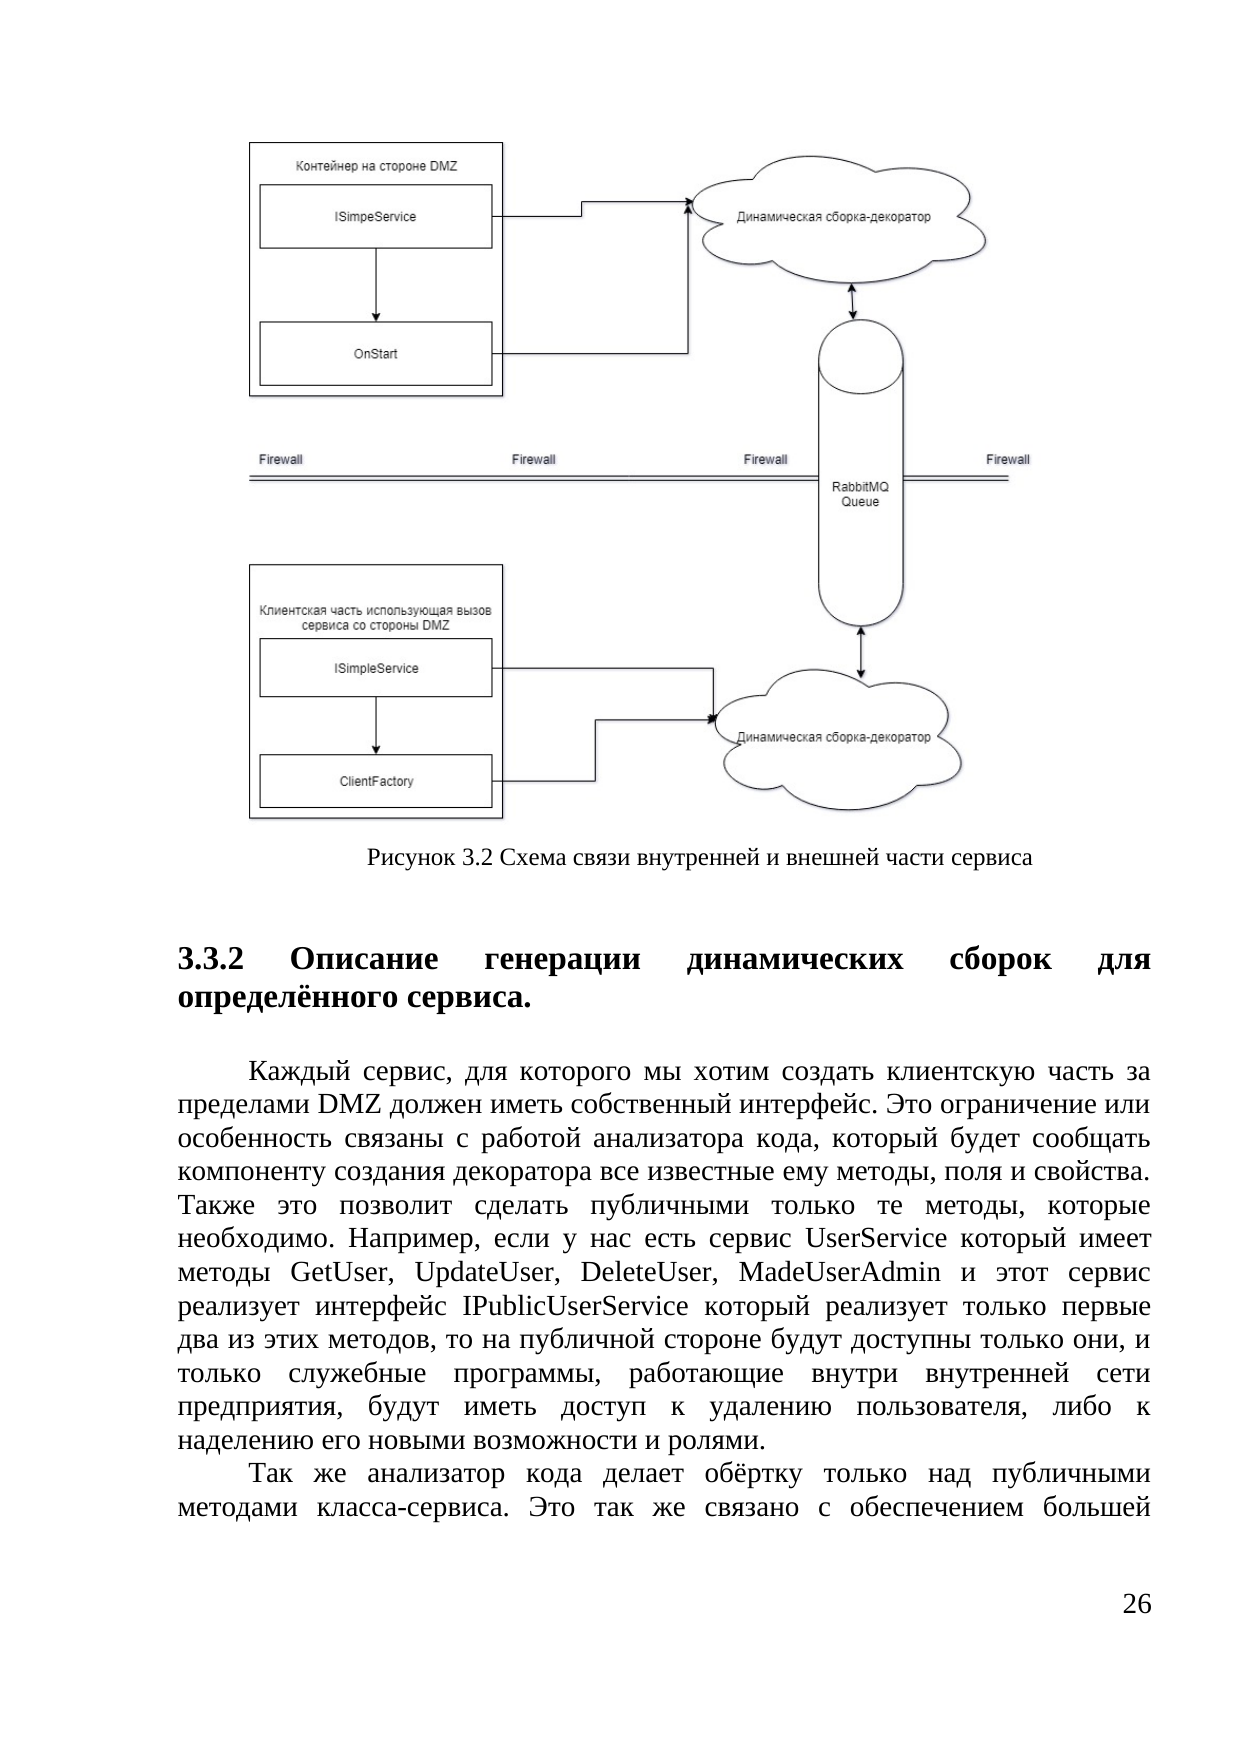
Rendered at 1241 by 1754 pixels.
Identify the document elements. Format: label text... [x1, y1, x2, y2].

title 3.3.2 Описание генерации динамических сборок для определённого сервиса. [177, 938, 1152, 1014]
text Каждый сервис, для которого мы хотим создать клиентскую часть за пределами DMZ должен иметь собственный интерфейс. Это ограничение или особенность связаны с работой анализатора кода, который будет сообщать компоненту создания декоратора все известные ему методы, поля и свойства. Также это позволит сделать публичными только те методы, которые необходимо. Например, если у нас есть сервис UserService который имеет методы GetUser, UpdateUser, DeleteUser, MadeUserAdmin и этот сервис реализует интерфейс IPublicUserService который реализует только первые два из этих методов, то на публичной стороне будут доступны только они, и только служебные программы, работающие внутри внутренней сети предприятия, будут иметь доступ к удалению пользователя, либо к наделению его новыми возможности и ролями. [177, 1053, 1152, 1455]
text Рисунок 3.2 Схема связи внутренней и внешней части сервиса [177, 842, 1152, 871]
picture [248, 142, 1048, 826]
